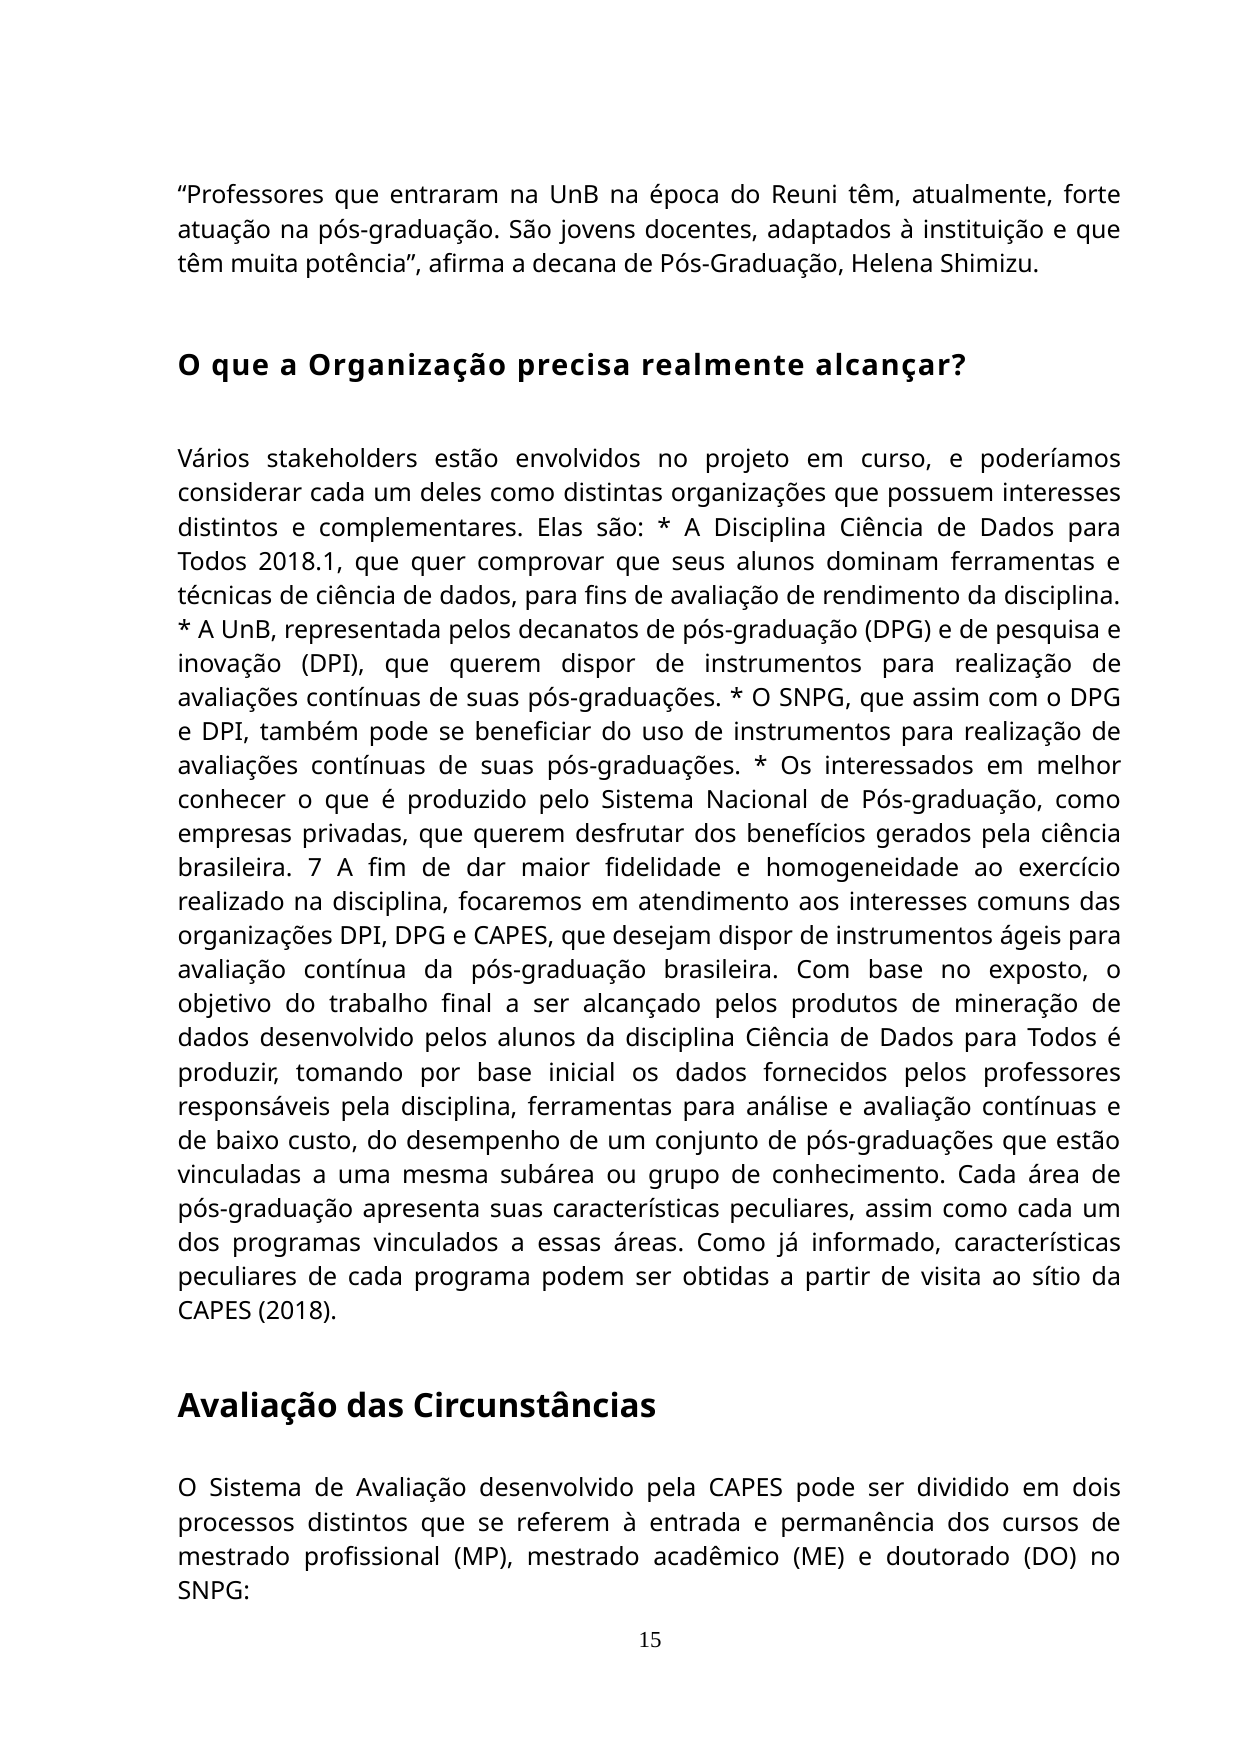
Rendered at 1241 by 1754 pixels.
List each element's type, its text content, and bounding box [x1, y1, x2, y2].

text “Professores que entraram na UnB na época do Reuni têm, atualmente, forte atuação na pós-graduação. São jovens docentes, adaptados à instituição e que têm muita potência”, afirma a decana de Pós-Graduação, Helena Shimizu. [177, 177, 1122, 279]
text Vários stakeholders estão envolvidos no projeto em curso, e poderíamos considerar cada um deles como distintas organizações que possuem interesses distintos e complementares. Elas são: * A Disciplina Ciência de Dados para Todos 2018.1, que quer comprovar que seus alunos dominam ferramentas e técnicas de ciência de dados, para fins de avaliação de rendimento da disciplina. * A UnB, representada pelos decanatos de pós-graduação (DPG) e de pesquisa e inovação (DPI), que querem dispor de instrumentos para realização de avaliações contínuas de suas pós-graduações. * O SNPG, que assim com o DPG e DPI, também pode se beneficiar do uso de instrumentos para realização de avaliações contínuas de suas pós-graduações. * Os interessados em melhor conhecer o que é produzido pelo Sistema Nacional de Pós-graduação, como empresas privadas, que querem desfrutar dos benefícios gerados pela ciência brasileira. 7 A fim de dar maior fidelidade e homogeneidade ao exercício realizado na disciplina, focaremos em atendimento aos interesses comuns das organizações DPI, DPG e CAPES, que desejam dispor de instrumentos ágeis para avaliação contínua da pós-graduação brasileira. Com base no exposto, o objetivo do trabalho final a ser alcançado pelos produtos de mineração de dados desenvolvido pelos alunos da disciplina Ciência de Dados para Todos é produzir, tomando por base inicial os dados fornecidos pelos professores responsáveis pela disciplina, ferramentas para análise e avaliação contínuas e de baixo custo, do desempenho de um conjunto de pós-graduações que estão vinculadas a uma mesma subárea ou grupo de conhecimento. Cada área de pós-graduação apresenta suas características peculiares, assim como cada um dos programas vinculados a essas áreas. Como já informado, características peculiares de cada programa podem ser obtidas a partir de visita ao sítio da CAPES (2018). [177, 441, 1122, 1327]
subtitle Avaliação das Circunstâncias [177, 1382, 1122, 1427]
text O Sistema de Avaliação desenvolvido pela CAPES pode ser dividido em dois processos distintos que se referem à entrada e permanência dos cursos de mestrado profissional (MP), mestrado acadêmico (ME) e doutorado (DO) no SNPG: [177, 1470, 1122, 1606]
text O que a Organização precisa realmente alcançar? [177, 344, 1122, 384]
